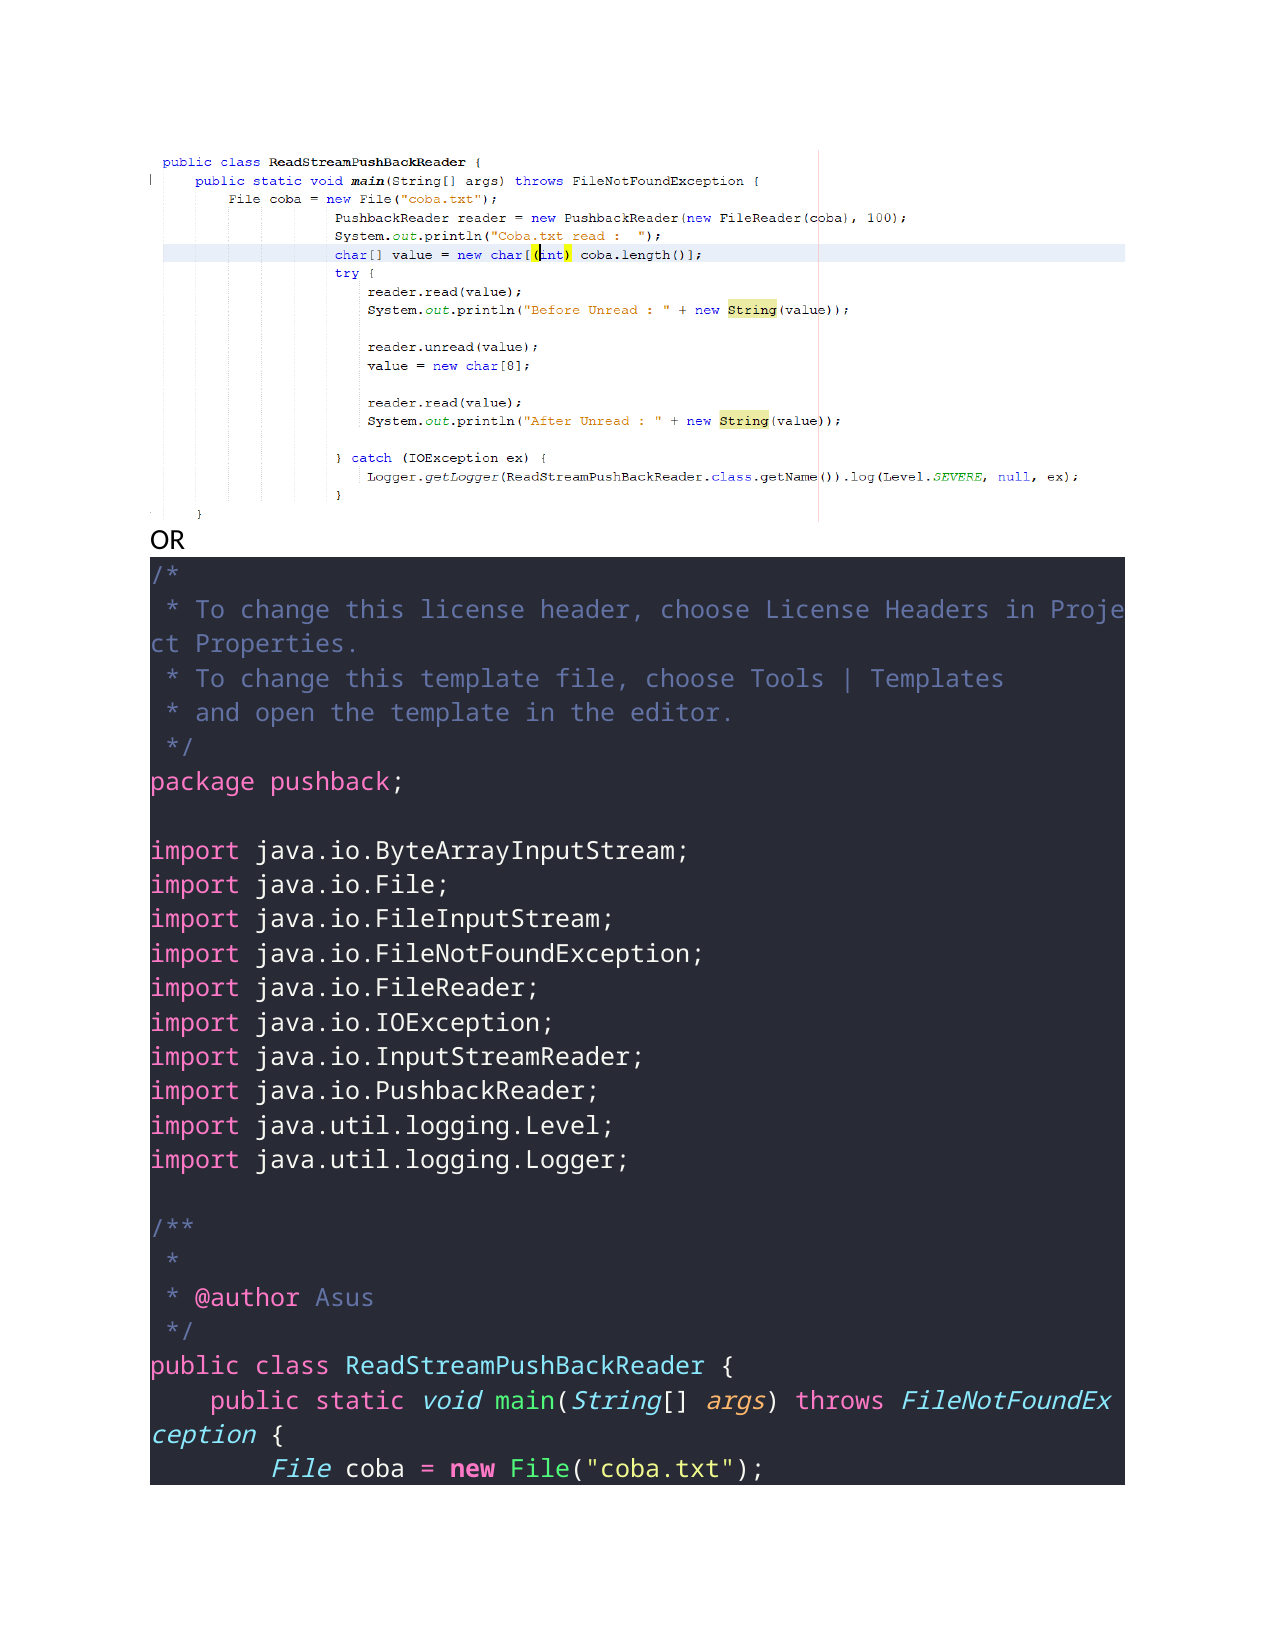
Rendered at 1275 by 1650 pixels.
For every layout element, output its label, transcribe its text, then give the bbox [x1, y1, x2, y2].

text public class ReadStreamPushBackReader { [150, 1348, 1125, 1382]
text public static void main(String[] args) throws FileNotFoundException { [150, 1382, 1125, 1451]
text * To change this template file, choose Tools | Templates [150, 660, 1125, 694]
text */ [150, 729, 1125, 763]
text */ [150, 1313, 1125, 1348]
text File coba = new File("coba.txt"); [150, 1451, 1125, 1485]
text /* [150, 557, 1125, 591]
text import java.io.ByteArrayInputStream; [150, 832, 1125, 866]
text import java.io.FileInputStream; [150, 901, 1125, 935]
text import java.util.logging.Level; [150, 1107, 1125, 1141]
text /** [150, 1210, 1125, 1244]
text * To change this license header, choose License Headers in Project Properties. [150, 591, 1125, 660]
text import java.io.InputStreamReader; [150, 1038, 1125, 1073]
text import java.io.IOException; [150, 1004, 1125, 1038]
text import java.io.FileReader; [150, 969, 1125, 1004]
text * @author Asus [150, 1279, 1125, 1313]
text import java.util.logging.Logger; [150, 1141, 1125, 1176]
text import java.io.PushbackReader; [150, 1073, 1125, 1107]
text package pushback; [150, 763, 1125, 798]
text import java.io.File; [150, 866, 1125, 901]
text * [150, 1244, 1125, 1279]
picture [150, 150, 1125, 522]
text import java.io.FileNotFoundException; [150, 935, 1125, 969]
text * and open the template in the editor. [150, 694, 1125, 729]
text OR [150, 522, 1125, 557]
